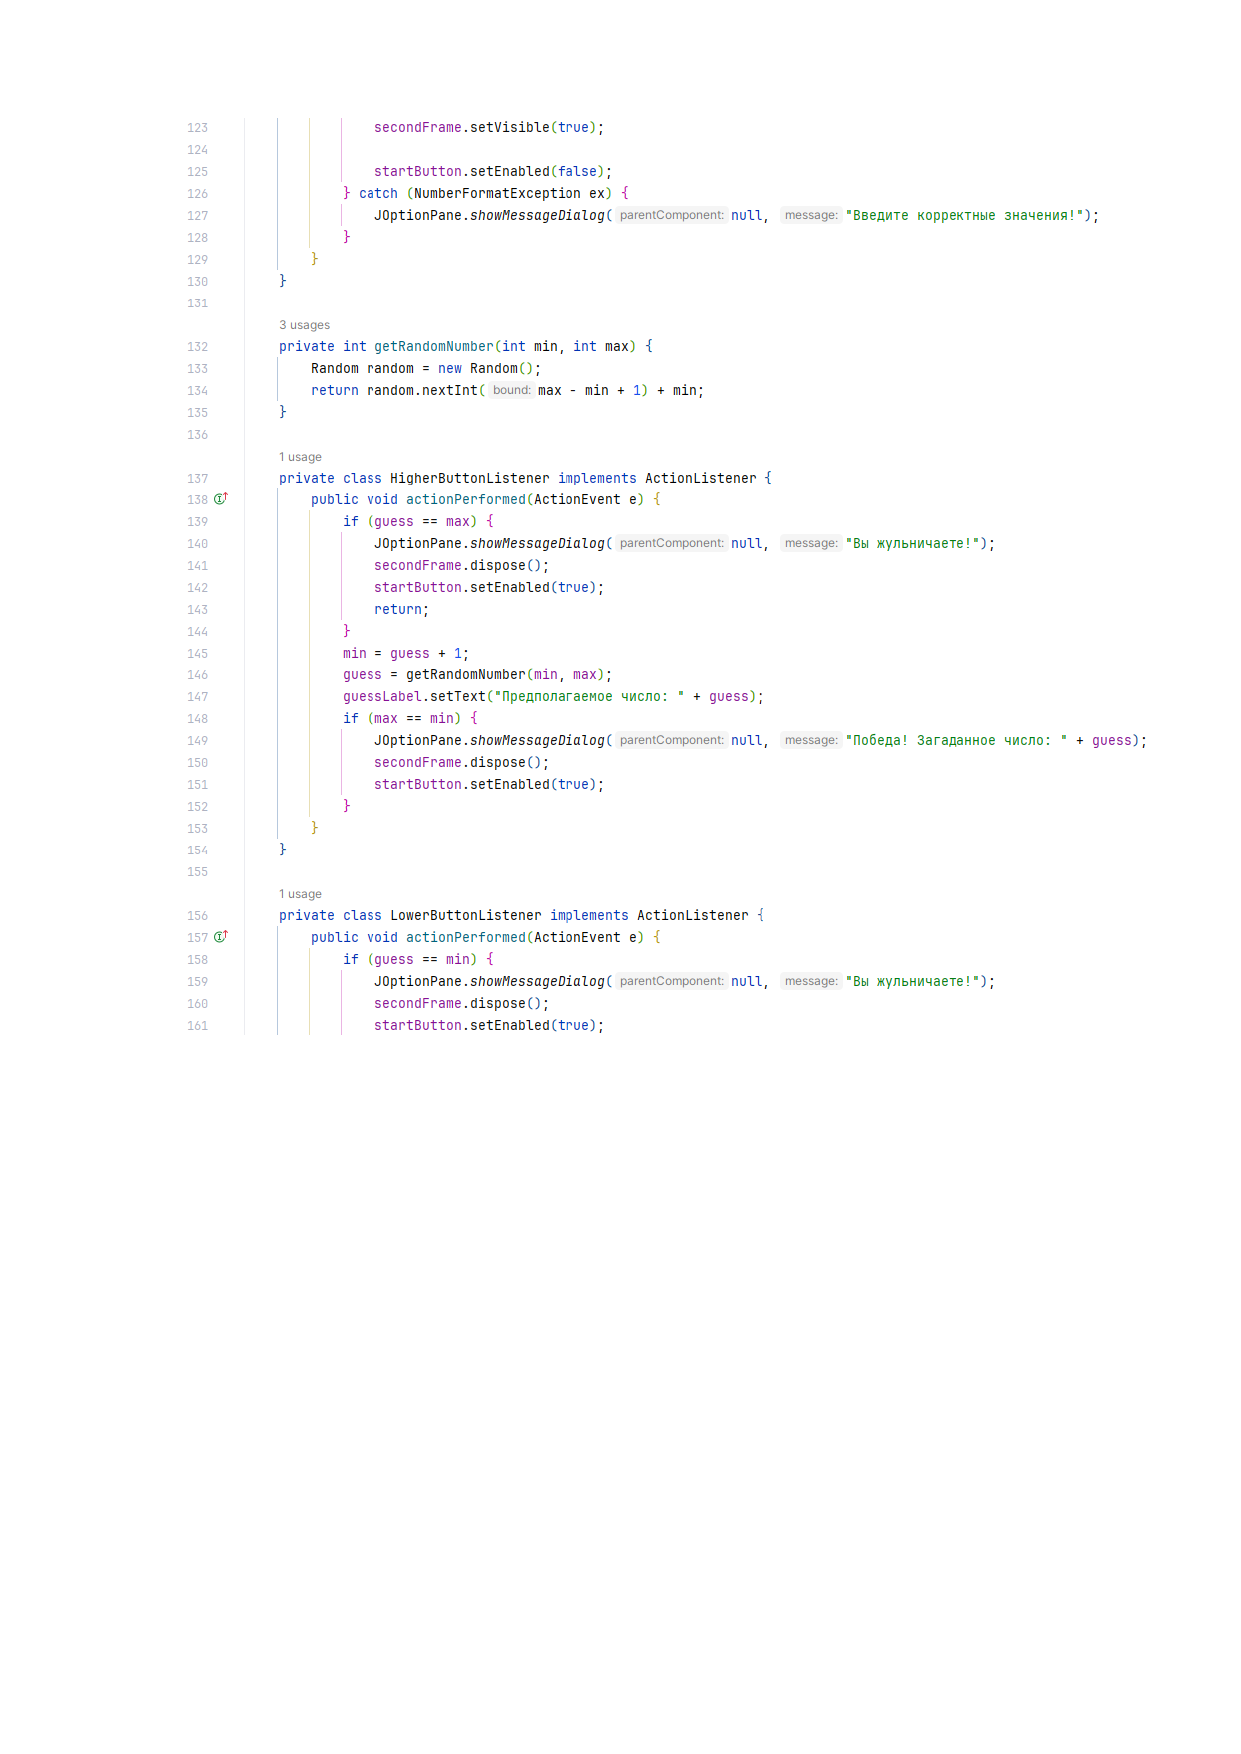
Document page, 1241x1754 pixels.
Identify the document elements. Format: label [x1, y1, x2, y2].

picture [177, 118, 1152, 1035]
